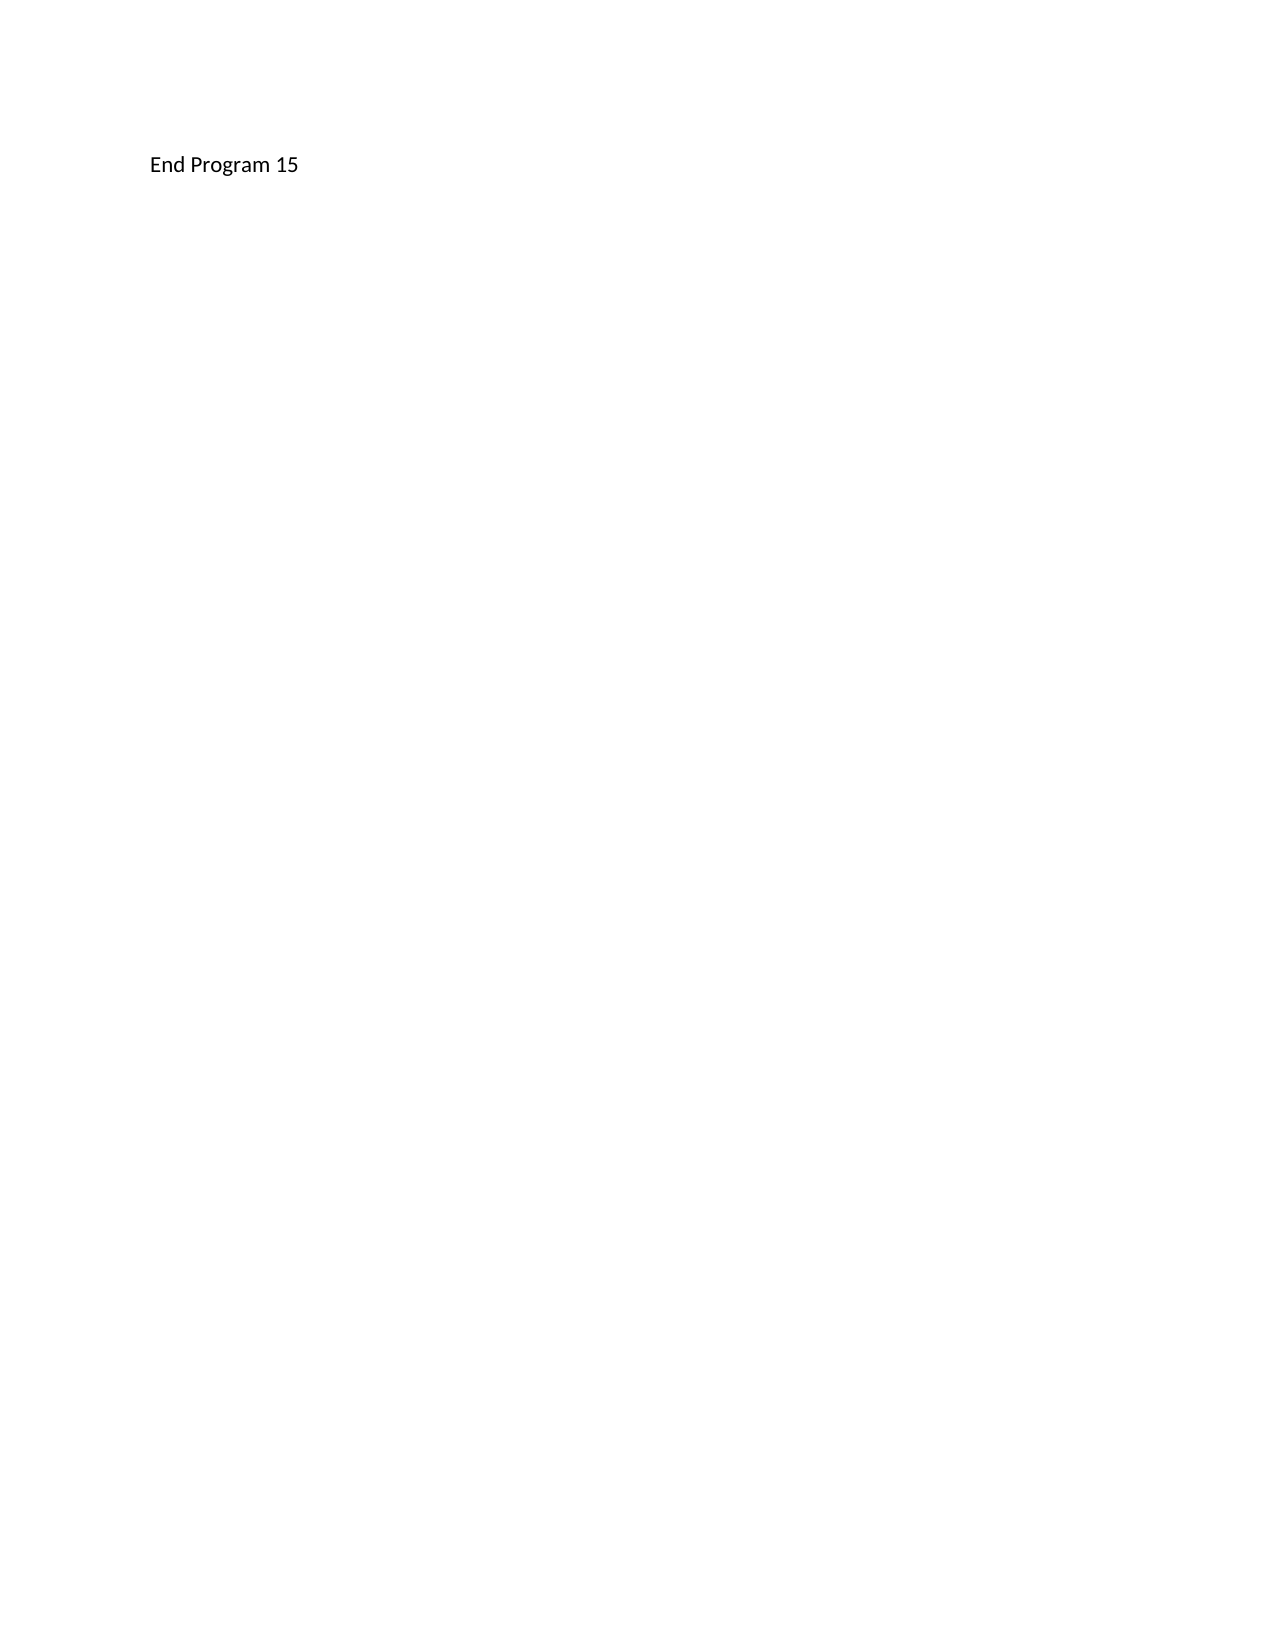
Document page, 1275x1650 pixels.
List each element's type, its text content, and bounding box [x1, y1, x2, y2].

text End Program 15 [150, 150, 1125, 178]
